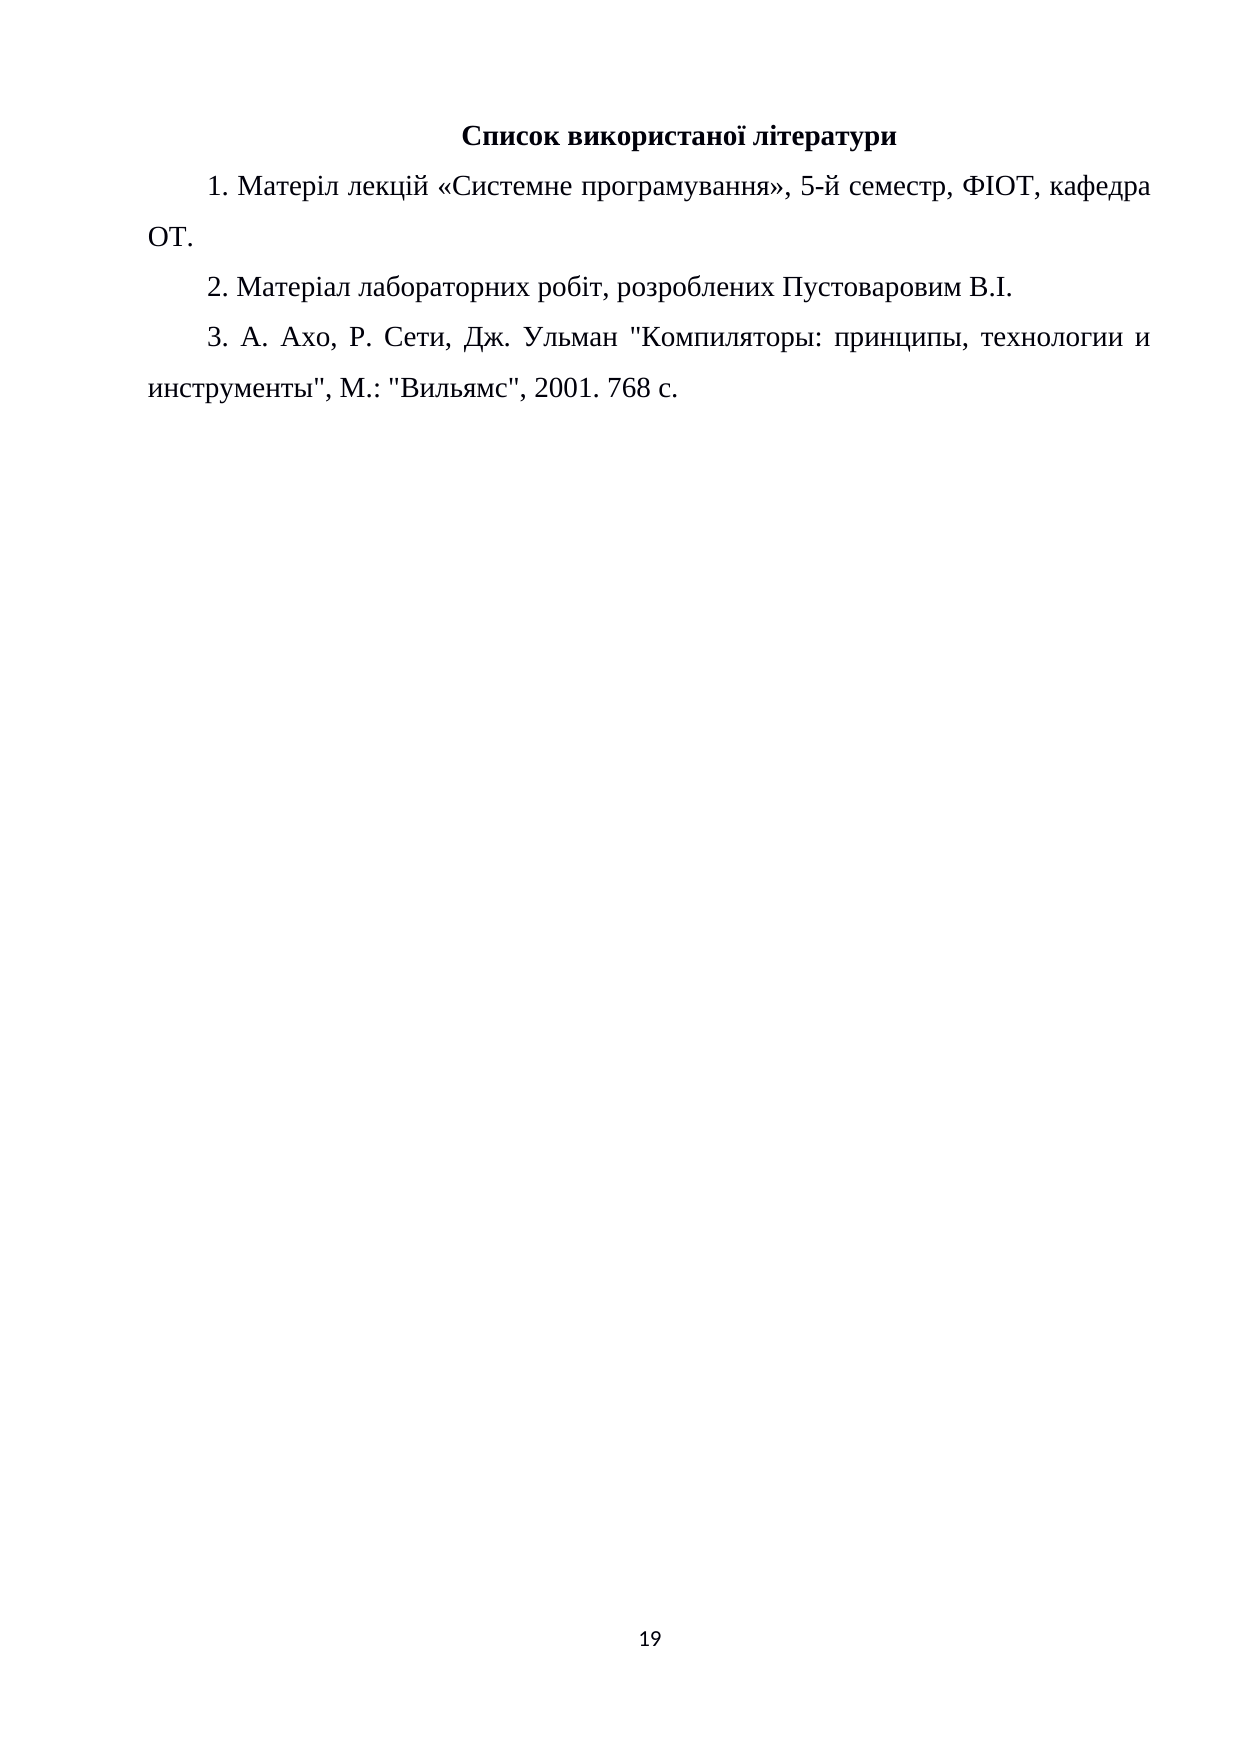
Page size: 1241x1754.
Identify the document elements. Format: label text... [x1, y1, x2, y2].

text Список використаної літератури [148, 118, 1152, 152]
text 1. Матеріл лекцій «Системне програмування», 5-й семестр, ФІОТ, кафедра ОТ. [148, 168, 1152, 252]
text 3. А. Ахо, Р. Сети, Дж. Ульман "Компиляторы: принципы, технологии и инструменты", М.: "Вильямс", 2001. 768 с. [148, 319, 1152, 403]
text 2. Матеріал лабораторних робіт, розроблених Пустоваровим В.І. [148, 269, 1152, 303]
